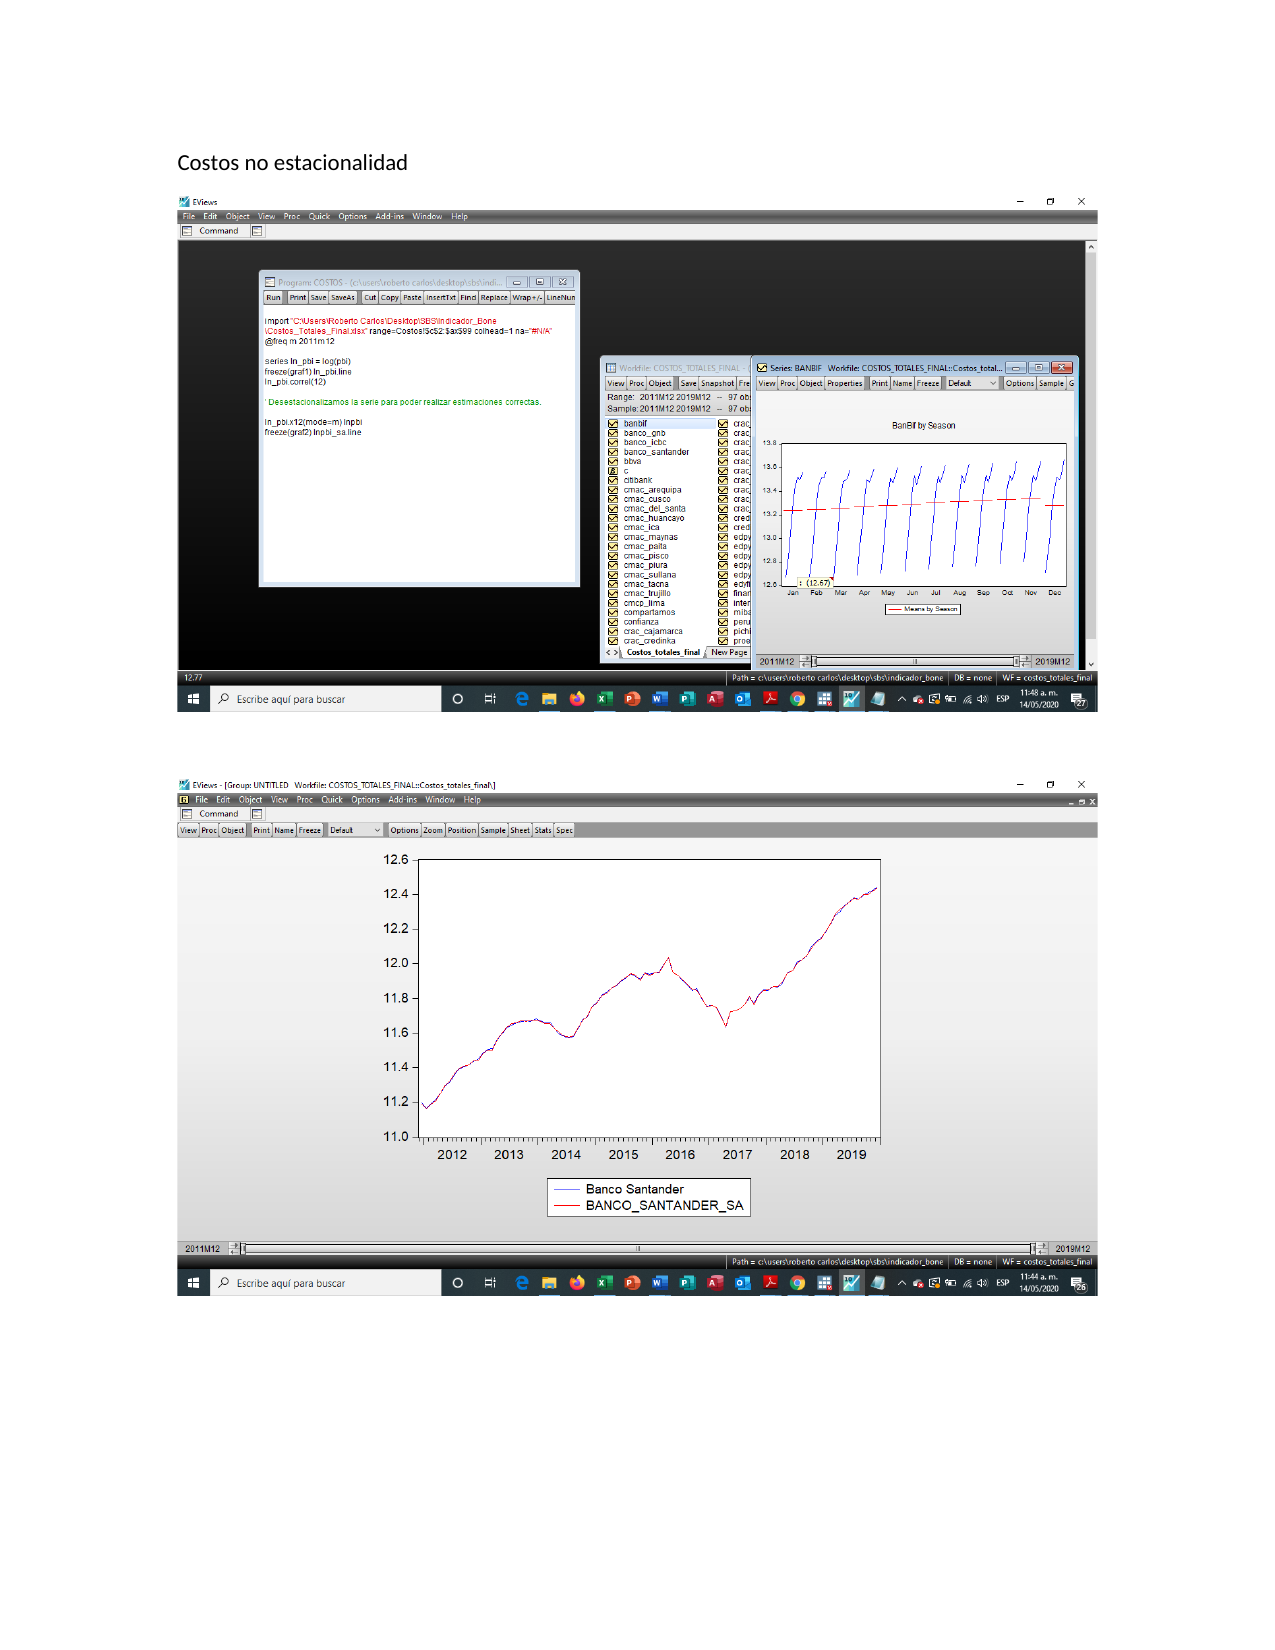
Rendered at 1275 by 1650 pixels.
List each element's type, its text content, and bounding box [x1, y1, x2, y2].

picture [177, 194, 1098, 712]
picture [177, 777, 1098, 1296]
text Costos no estacionalidad [177, 148, 1098, 176]
